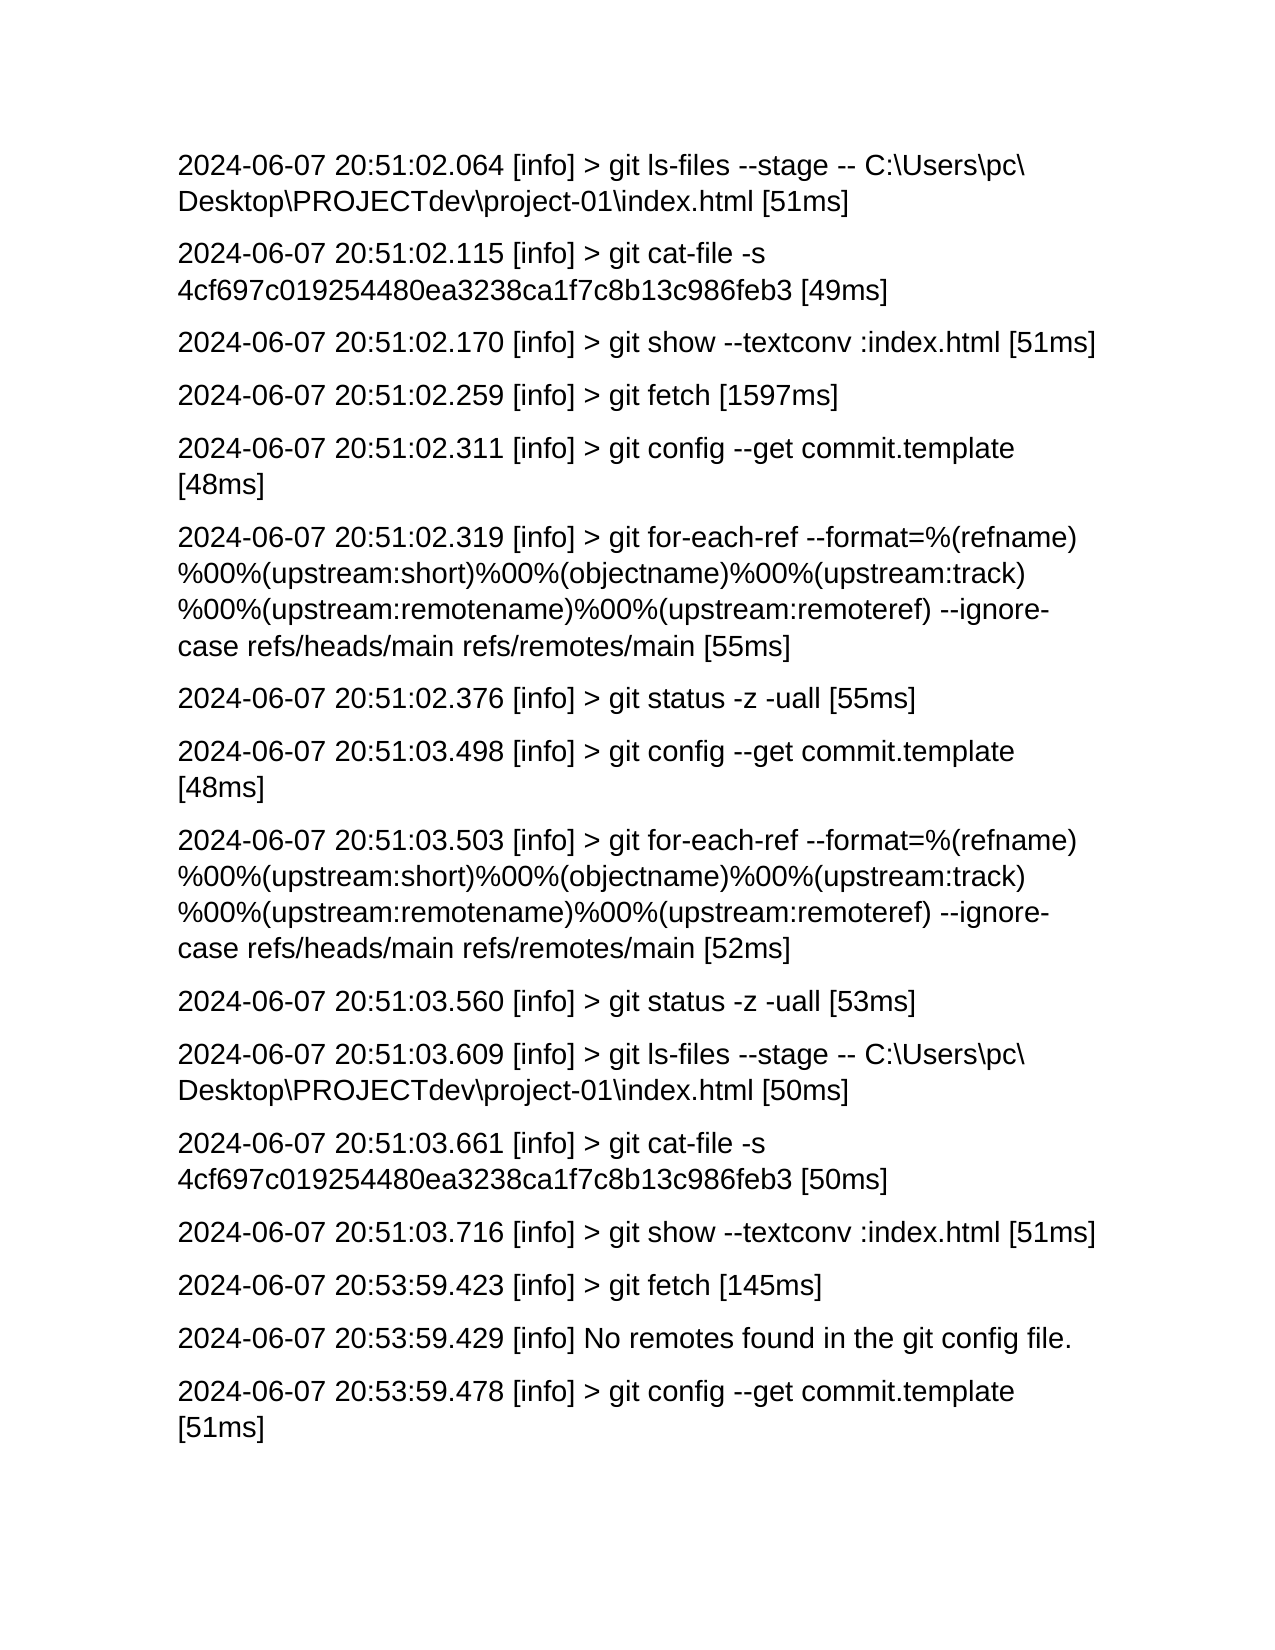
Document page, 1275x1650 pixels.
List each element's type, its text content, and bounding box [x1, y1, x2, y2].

text 2024-06-07 20:51:02.319 [info] > git for-each-ref --format=%(refname)%00%(upstream:short)%00%(objectname)%00%(upstream:track)%00%(upstream:remotename)%00%(upstream:remoteref) --ignore-case refs/heads/main refs/remotes/main [55ms] [177, 520, 1098, 662]
text 2024-06-07 20:51:02.259 [info] > git fetch [1597ms] [177, 378, 1098, 412]
text 2024-06-07 20:51:02.311 [info] > git config --get commit.template [48ms] [177, 431, 1098, 501]
text 2024-06-07 20:53:59.423 [info] > git fetch [145ms] [177, 1268, 1098, 1301]
text 2024-06-07 20:51:03.498 [info] > git config --get commit.template [48ms] [177, 734, 1098, 804]
text 2024-06-07 20:51:03.560 [info] > git status -z -uall [53ms] [177, 984, 1098, 1018]
text 2024-06-07 20:51:02.376 [info] > git status -z -uall [55ms] [177, 681, 1098, 715]
text 2024-06-07 20:53:59.478 [info] > git config --get commit.template [51ms] [177, 1373, 1098, 1443]
text 2024-06-07 20:51:03.609 [info] > git ls-files --stage -- C:\Users\pc\Desktop\PROJECTdev\project-01\index.html [50ms] [177, 1037, 1098, 1107]
text 2024-06-07 20:53:59.429 [info] No remotes found in the git config file. [177, 1321, 1098, 1354]
text 2024-06-07 20:51:03.716 [info] > git show --textconv :index.html [51ms] [177, 1215, 1098, 1249]
text 2024-06-07 20:51:03.661 [info] > git cat-file -s 4cf697c019254480ea3238ca1f7c8b13c986feb3 [50ms] [177, 1126, 1098, 1196]
text 2024-06-07 20:51:02.064 [info] > git ls-files --stage -- C:\Users\pc\Desktop\PROJECTdev\project-01\index.html [51ms] [177, 148, 1098, 217]
text 2024-06-07 20:51:02.170 [info] > git show --textconv :index.html [51ms] [177, 326, 1098, 359]
text 2024-06-07 20:51:03.503 [info] > git for-each-ref --format=%(refname)%00%(upstream:short)%00%(objectname)%00%(upstream:track)%00%(upstream:remotename)%00%(upstream:remoteref) --ignore-case refs/heads/main refs/remotes/main [52ms] [177, 823, 1098, 965]
text 2024-06-07 20:51:02.115 [info] > git cat-file -s 4cf697c019254480ea3238ca1f7c8b13c986feb3 [49ms] [177, 237, 1098, 306]
